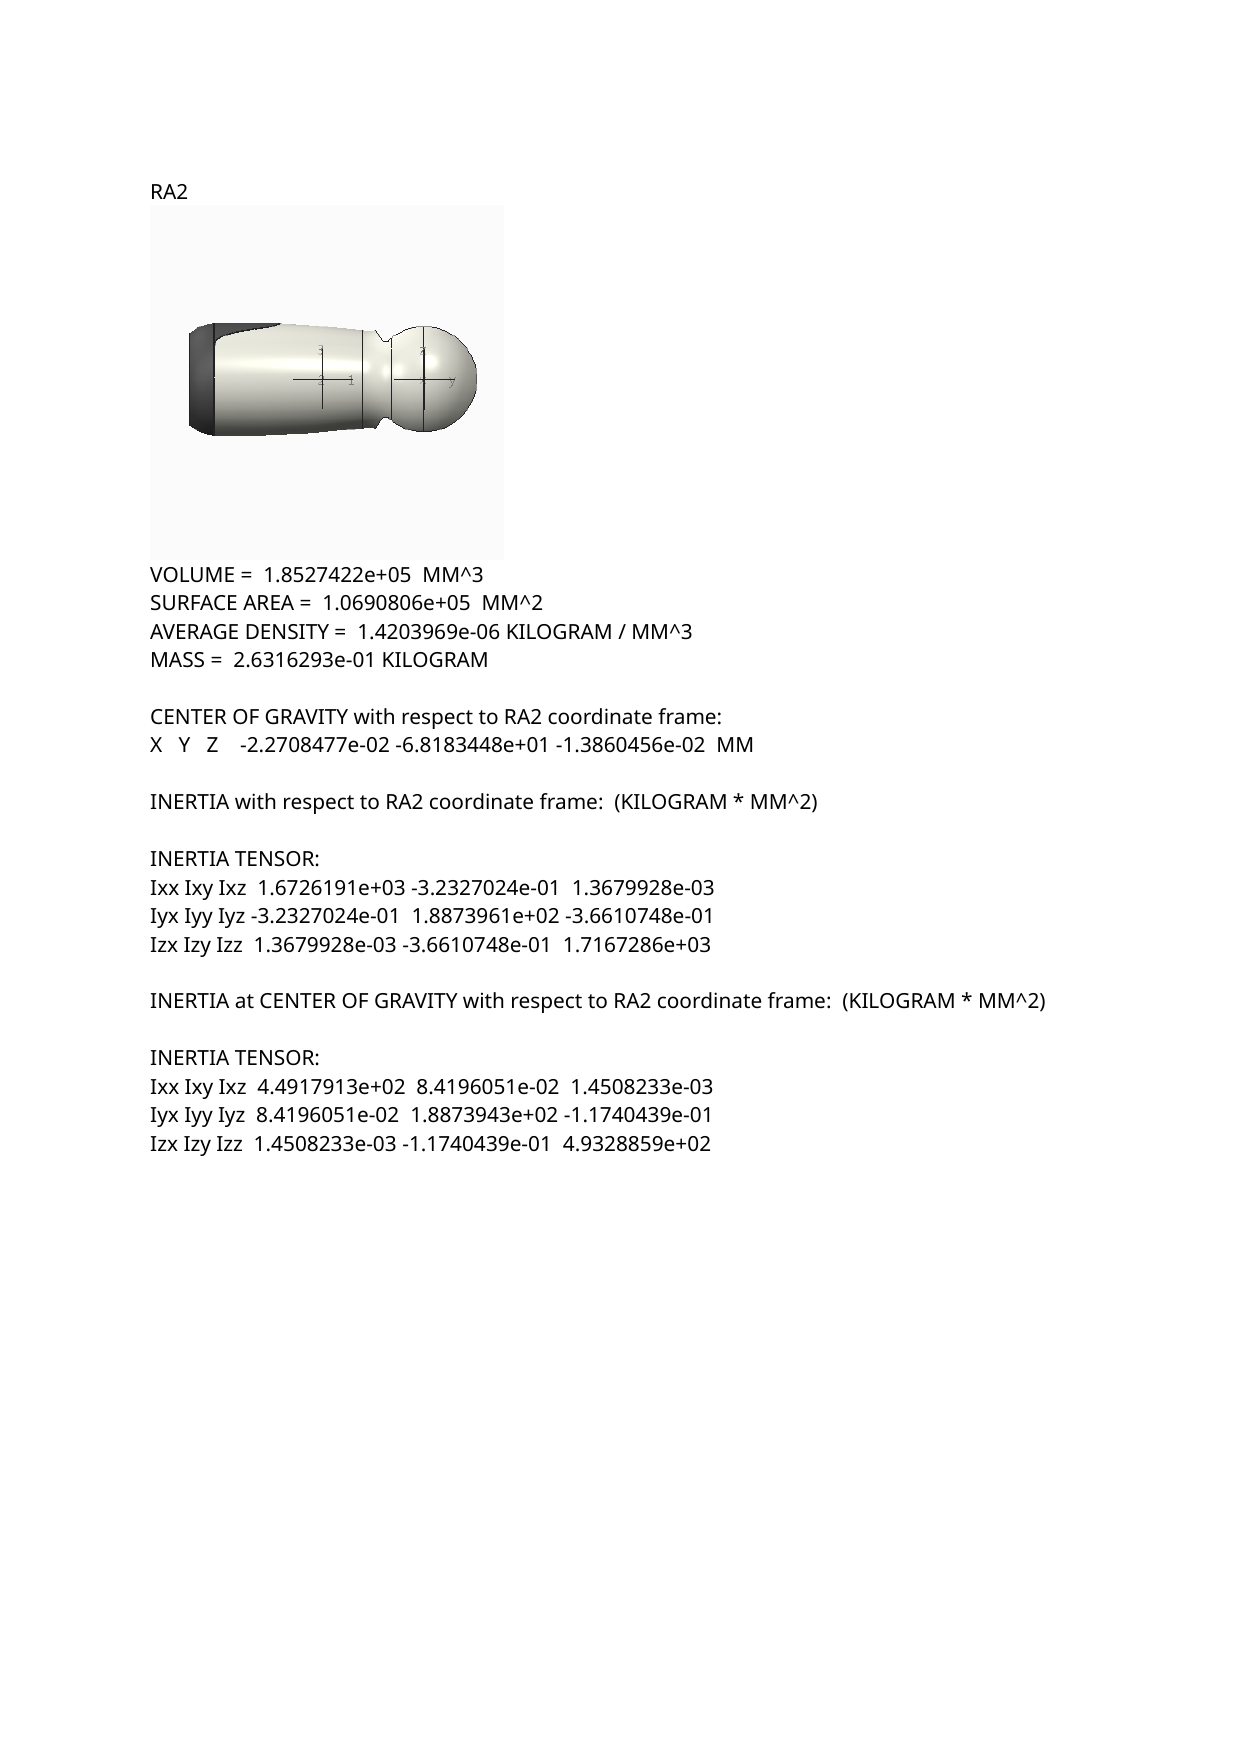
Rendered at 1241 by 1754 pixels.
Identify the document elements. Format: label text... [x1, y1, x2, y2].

text VOLUME = 1.8527422e+05 MM^3 [150, 560, 1090, 588]
text AVERAGE DENSITY = 1.4203969e-06 KILOGRAM / MM^3 [150, 617, 1090, 645]
text SURFACE AREA = 1.0690806e+05 MM^2 [150, 588, 1090, 617]
text Izx Izy Izz 1.3679928e-03 -3.6610748e-01 1.7167286e+03 [150, 930, 1090, 958]
text INERTIA at CENTER OF GRAVITY with respect to RA2 coordinate frame: (KILOGRAM * MM^2) [150, 987, 1090, 1015]
text INERTIA with respect to RA2 coordinate frame: (KILOGRAM * MM^2) [150, 787, 1090, 816]
text Ixx Ixy Ixz 1.6726191e+03 -3.2327024e-01 1.3679928e-03 [150, 873, 1090, 901]
text Izx Izy Izz 1.4508233e-03 -1.1740439e-01 4.9328859e+02 [150, 1129, 1090, 1157]
text INERTIA TENSOR: [150, 1043, 1090, 1072]
text CENTER OF GRAVITY with respect to RA2 coordinate frame: [150, 702, 1090, 731]
text INERTIA TENSOR: [150, 844, 1090, 873]
text Ixx Ixy Ixz 4.4917913e+02 8.4196051e-02 1.4508233e-03 [150, 1072, 1090, 1100]
text X Y Z -2.2708477e-02 -6.8183448e+01 -1.3860456e-02 MM [150, 731, 1090, 759]
picture [150, 205, 505, 560]
text RA2 [150, 177, 1090, 206]
text Iyx Iyy Iyz 8.4196051e-02 1.8873943e+02 -1.1740439e-01 [150, 1100, 1090, 1129]
text Iyx Iyy Iyz -3.2327024e-01 1.8873961e+02 -3.6610748e-01 [150, 901, 1090, 930]
text MASS = 2.6316293e-01 KILOGRAM [150, 645, 1090, 674]
